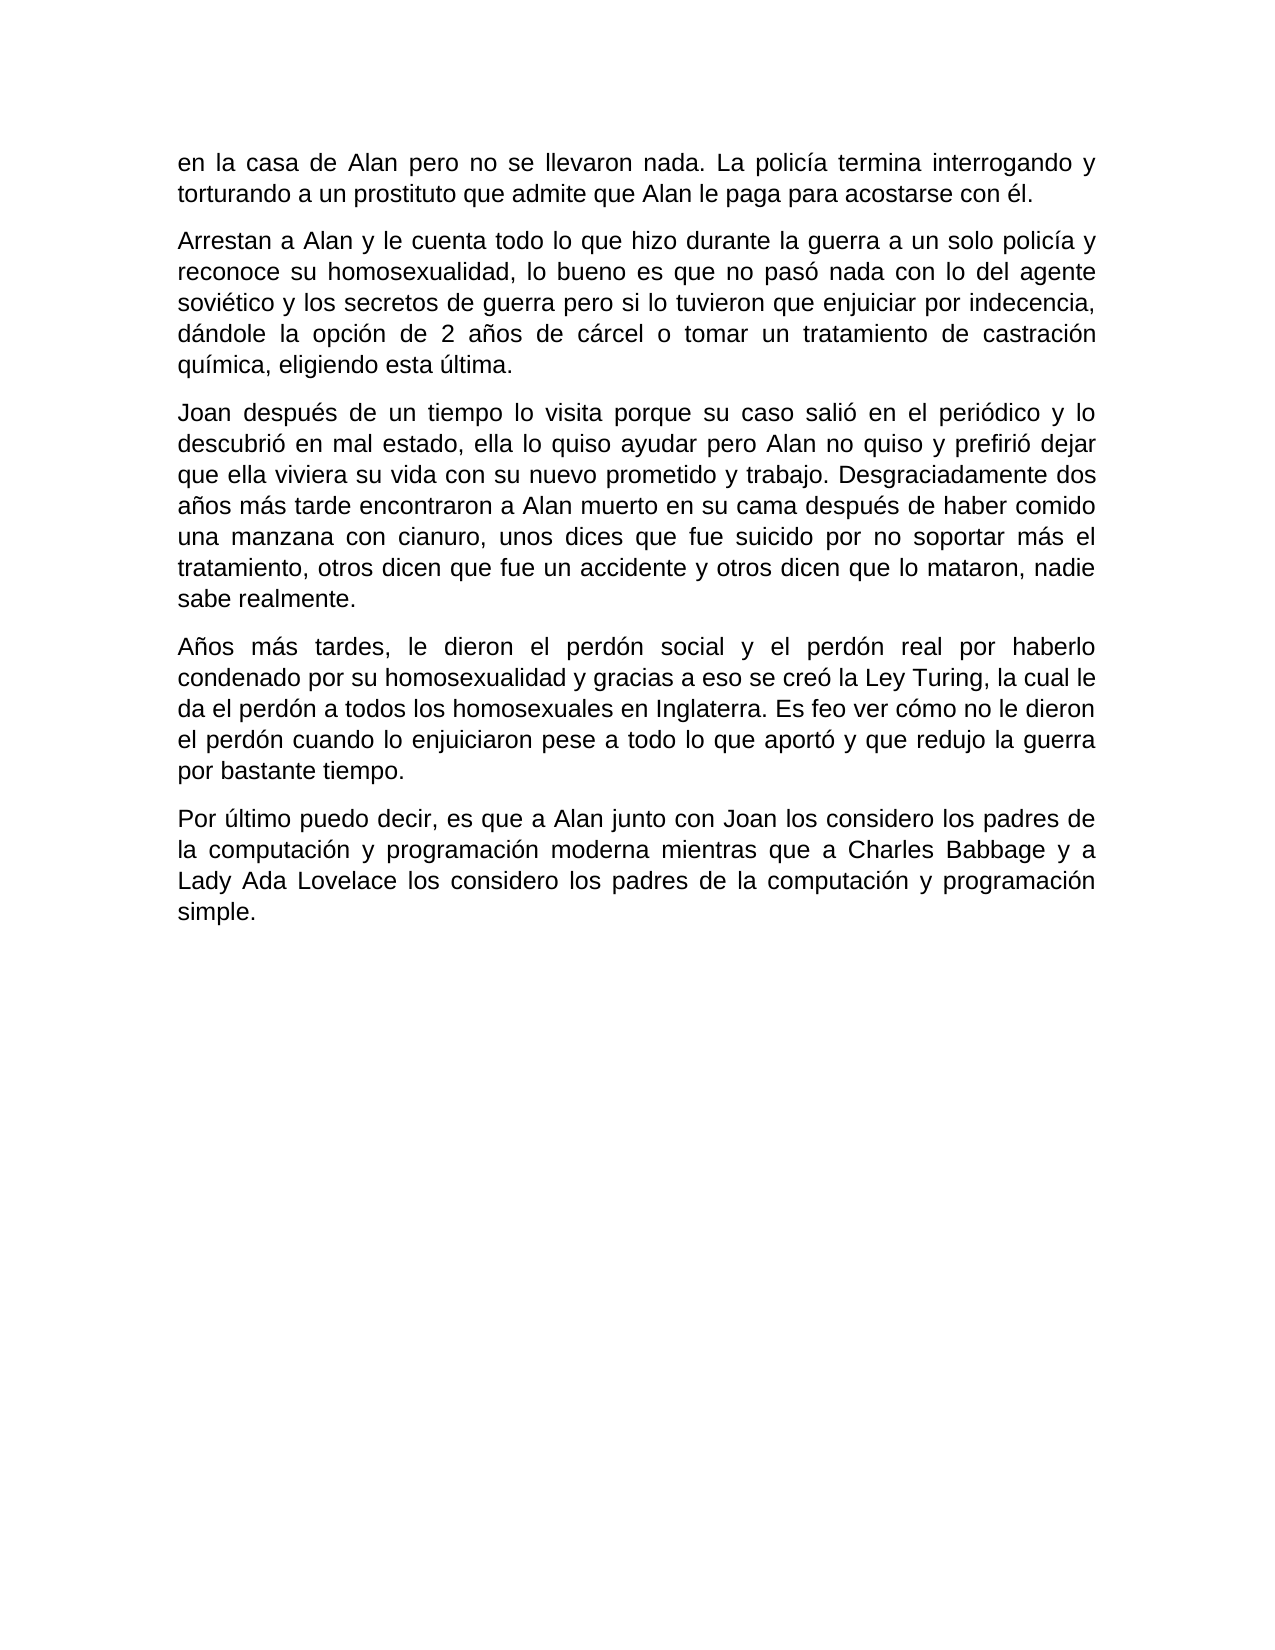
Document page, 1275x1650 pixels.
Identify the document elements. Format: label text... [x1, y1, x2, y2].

text Años más tardes, le dieron el perdón social y el perdón real por haberlo condenado por su homosexualidad y gracias a eso se creó la Ley Turing, la cual le da el perdón a todos los homosexuales en Inglaterra. Es feo ver cómo no le dieron el perdón cuando lo enjuiciaron pese a todo lo que aportó y que redujo la guerra por bastante tiempo. [177, 632, 1098, 785]
text Por último puedo decir, es que a Alan junto con Joan los considero los padres de la computación y programación moderna mientras que a Charles Babbage y a Lady Ada Lovelace los considero los padres de la computación y programación simple. [177, 804, 1098, 926]
text Joan después de un tiempo lo visita porque su caso salió en el periódico y lo descubrió en mal estado, ella lo quiso ayudar pero Alan no quiso y prefirió dejar que ella viviera su vida con su nuevo prometido y trabajo. Desgraciadamente dos años más tarde encontraron a Alan muerto en su cama después de haber comido una manzana con cianuro, unos dices que fue suicido por no soportar más el tratamiento, otros dicen que fue un accidente y otros dicen que lo mataron, nadie sabe realmente. [177, 398, 1098, 613]
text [177, 148, 1098, 207]
text Arrestan a Alan y le cuenta todo lo que hizo durante la guerra a un solo policía y reconoce su homosexualidad, lo bueno es que no pasó nada con lo del agente soviético y los secretos de guerra pero si lo tuvieron que enjuiciar por indecencia, dándole la opción de 2 años de cárcel o tomar un tratamiento de castración química, eligiendo esta última. [177, 226, 1098, 379]
